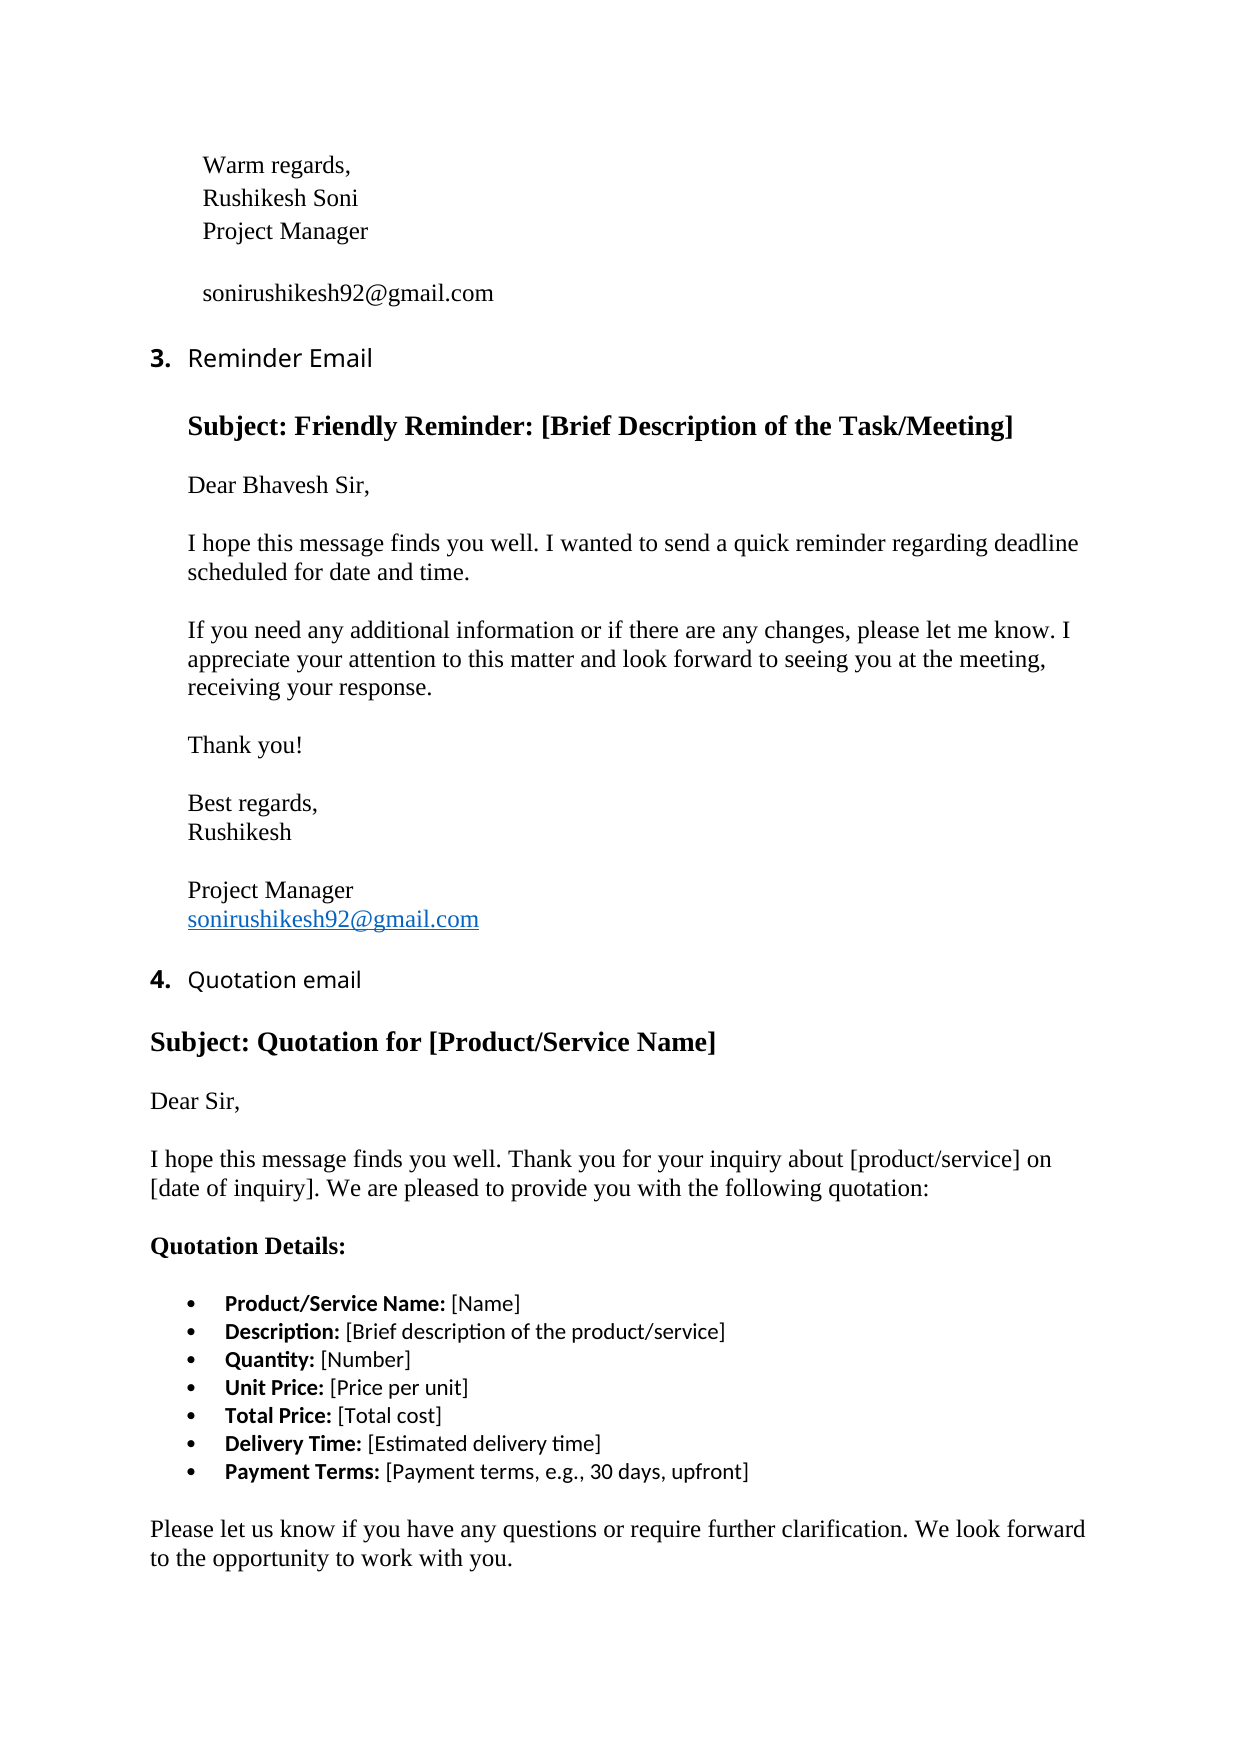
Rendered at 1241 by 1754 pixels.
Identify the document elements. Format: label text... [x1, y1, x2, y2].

text Dear Bhavesh Sir, [187, 470, 1090, 499]
text Warm regards, Rushikesh Soni Project Manager [202, 150, 1090, 245]
text Project Manager sonirushikesh92@gmail.com [187, 875, 1090, 932]
text sonirushikesh92@gmail.com [202, 278, 1090, 307]
list Delivery Time: [Estimated delivery time] [187, 1429, 1090, 1457]
list Unit Price: [Price per unit] [187, 1373, 1090, 1401]
text Best regards, Rushikesh [187, 788, 1090, 846]
list Reminder Email [150, 340, 1090, 374]
text I hope this message finds you well. Thank you for your inquiry about [product/service] on [date of inquiry]. We are pleased to provide you with the following quotation: [150, 1144, 1090, 1202]
list Total Price: [Total cost] [187, 1401, 1090, 1429]
list Product/Service Name: [Name] [187, 1289, 1090, 1317]
text Subject: Friendly Reminder: [Brief Description of the Task/Meeting] [187, 409, 1090, 441]
list Quotation email [150, 962, 1090, 996]
subtitle Subject: Quotation for [Product/Service Name] [150, 1025, 1090, 1057]
list Quantity: [Number] [187, 1345, 1090, 1373]
list Description: [Brief description of the product/service] [187, 1317, 1090, 1345]
text If you need any additional information or if there are any changes, please let me know. I appreciate your attention to this matter and look forward to seeing you at the meeting, receiving your response. [187, 615, 1090, 701]
text Please let us know if you have any questions or require further clarification. We look forward to the opportunity to work with you. [150, 1514, 1090, 1572]
text Thank you! [187, 730, 1090, 759]
text Quotation Details: [150, 1231, 1090, 1260]
text Dear Sir, [150, 1086, 1090, 1115]
text I hope this message finds you well. I wanted to send a quick reminder regarding deadline scheduled for date and time. [187, 528, 1090, 586]
list Payment Terms: [Payment terms, e.g., 30 days, upfront] [187, 1457, 1090, 1485]
